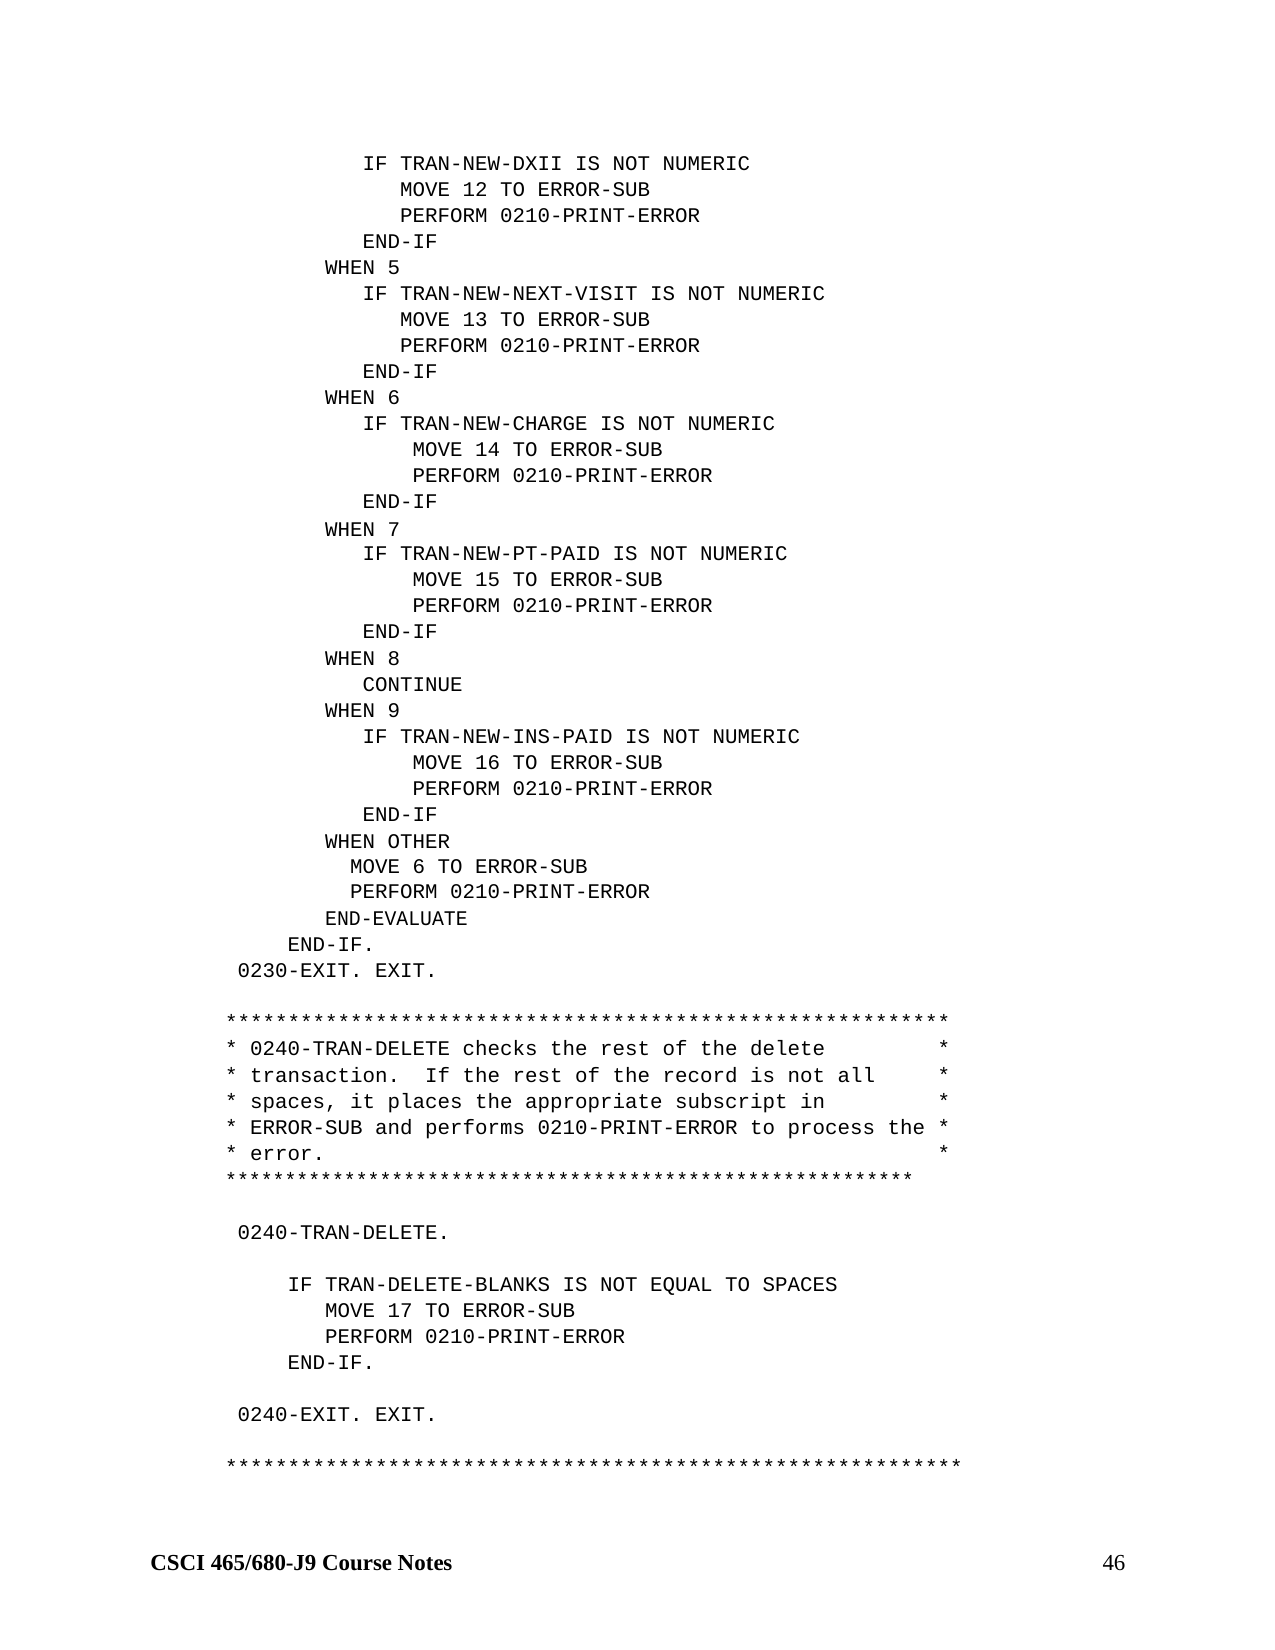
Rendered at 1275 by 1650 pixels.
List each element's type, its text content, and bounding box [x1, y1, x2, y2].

text IF TRAN-NEW-PT-PAID IS NOT NUMERIC MOVE 15 TO ERROR-SUB [362, 543, 790, 593]
list spaces, it places the appropriate subscript in * [225, 1091, 1139, 1115]
text ********************************************************** [225, 1012, 1139, 1036]
text PERFORM 0210-PRINT-ERROR END-IF [362, 778, 713, 827]
text IF TRAN-NEW-CHARGE IS NOT NUMERIC MOVE 14 TO ERROR-SUB [362, 413, 777, 463]
text 0240-EXIT. EXIT. [237, 1404, 1139, 1428]
text WHEN 5 [325, 257, 1139, 281]
text CONTINUE WHEN 9 [325, 674, 465, 723]
list error. * [225, 1143, 1139, 1167]
text 0230-EXIT. EXIT. [237, 960, 1139, 983]
list transaction. If the rest of the record is not all * [225, 1065, 1139, 1088]
text PERFORM 0210-PRINT-ERROR END-IF. [287, 1326, 625, 1376]
text *********************************************************** [225, 1457, 1139, 1480]
text END-EVALUATE END-IF. [287, 908, 475, 957]
text IF TRAN-DELETE-BLANKS IS NOT EQUAL TO SPACES MOVE 17 TO ERROR-SUB [287, 1274, 840, 1324]
text IF TRAN-NEW-NEXT-VISIT IS NOT NUMERIC MOVE 13 TO ERROR-SUB [362, 283, 827, 333]
text WHEN 7 [325, 517, 1139, 541]
list ERROR-SUB and performs 0210-PRINT-ERROR to process the * [225, 1117, 1139, 1141]
text IF TRAN-NEW-INS-PAID IS NOT NUMERIC MOVE 16 TO ERROR-SUB [362, 726, 802, 775]
text MOVE 6 TO ERROR-SUB PERFORM 0210-PRINT-ERROR [350, 856, 652, 905]
text PERFORM 0210-PRINT-ERROR END-IF [362, 595, 713, 645]
text WHEN OTHER [325, 829, 1139, 853]
text ********************************************************** 0240-TRAN-DELETE. [225, 1170, 950, 1246]
text PERFORM 0210-PRINT-ERROR END-IF [362, 205, 700, 254]
text IF TRAN-NEW-DXII IS NOT NUMERIC MOVE 12 TO ERROR-SUB [362, 153, 752, 203]
list 0240-TRAN-DELETE checks the rest of the delete * [225, 1038, 1139, 1062]
text PERFORM 0210-PRINT-ERROR END-IF [362, 335, 700, 385]
text PERFORM 0210-PRINT-ERROR END-IF [362, 465, 713, 515]
text WHEN 8 [325, 648, 1139, 671]
text WHEN 6 [325, 387, 1139, 411]
